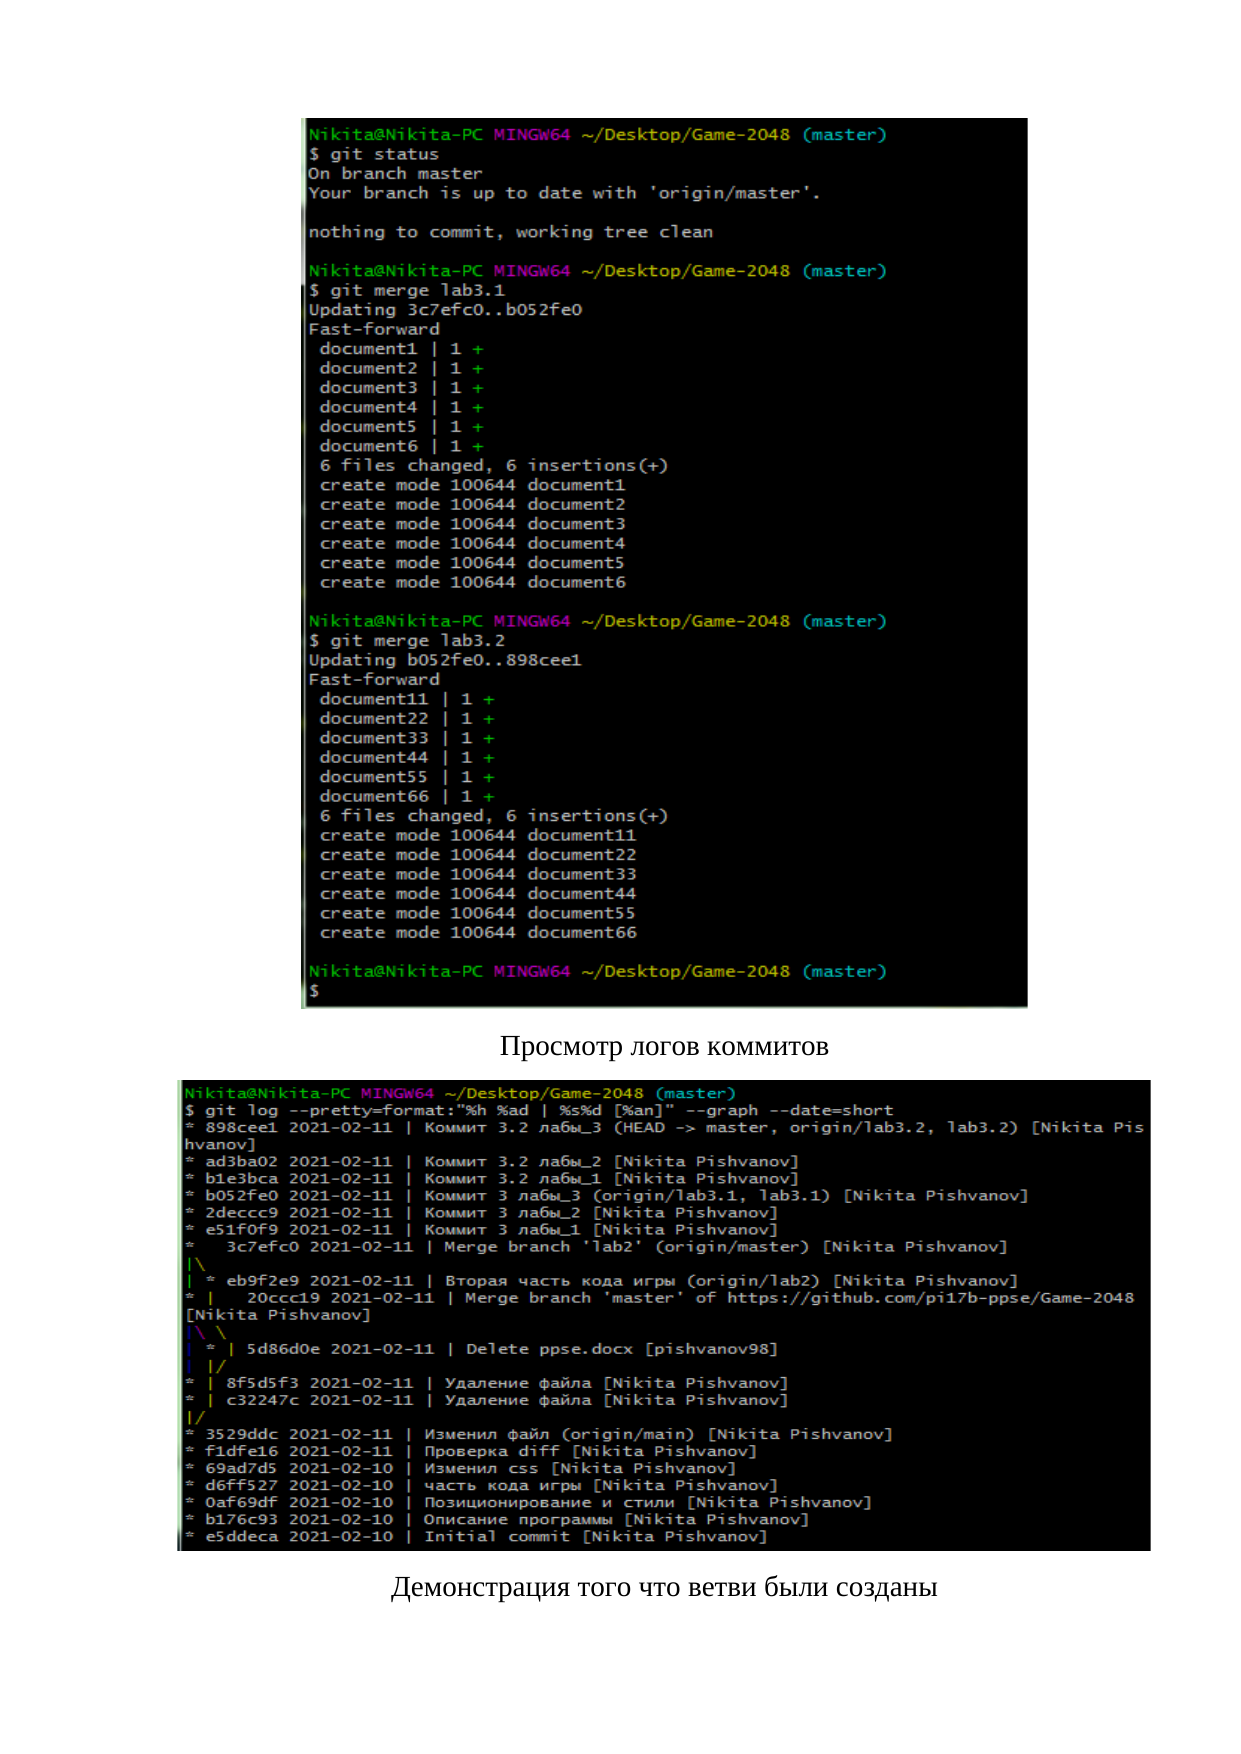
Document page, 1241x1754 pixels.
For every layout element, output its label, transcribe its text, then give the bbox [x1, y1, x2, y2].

text Просмотр логов коммитов [177, 1028, 1152, 1061]
picture [301, 118, 1028, 1009]
text Демонстрация того что ветви были созданы [177, 1569, 1152, 1603]
picture [177, 1080, 1151, 1551]
